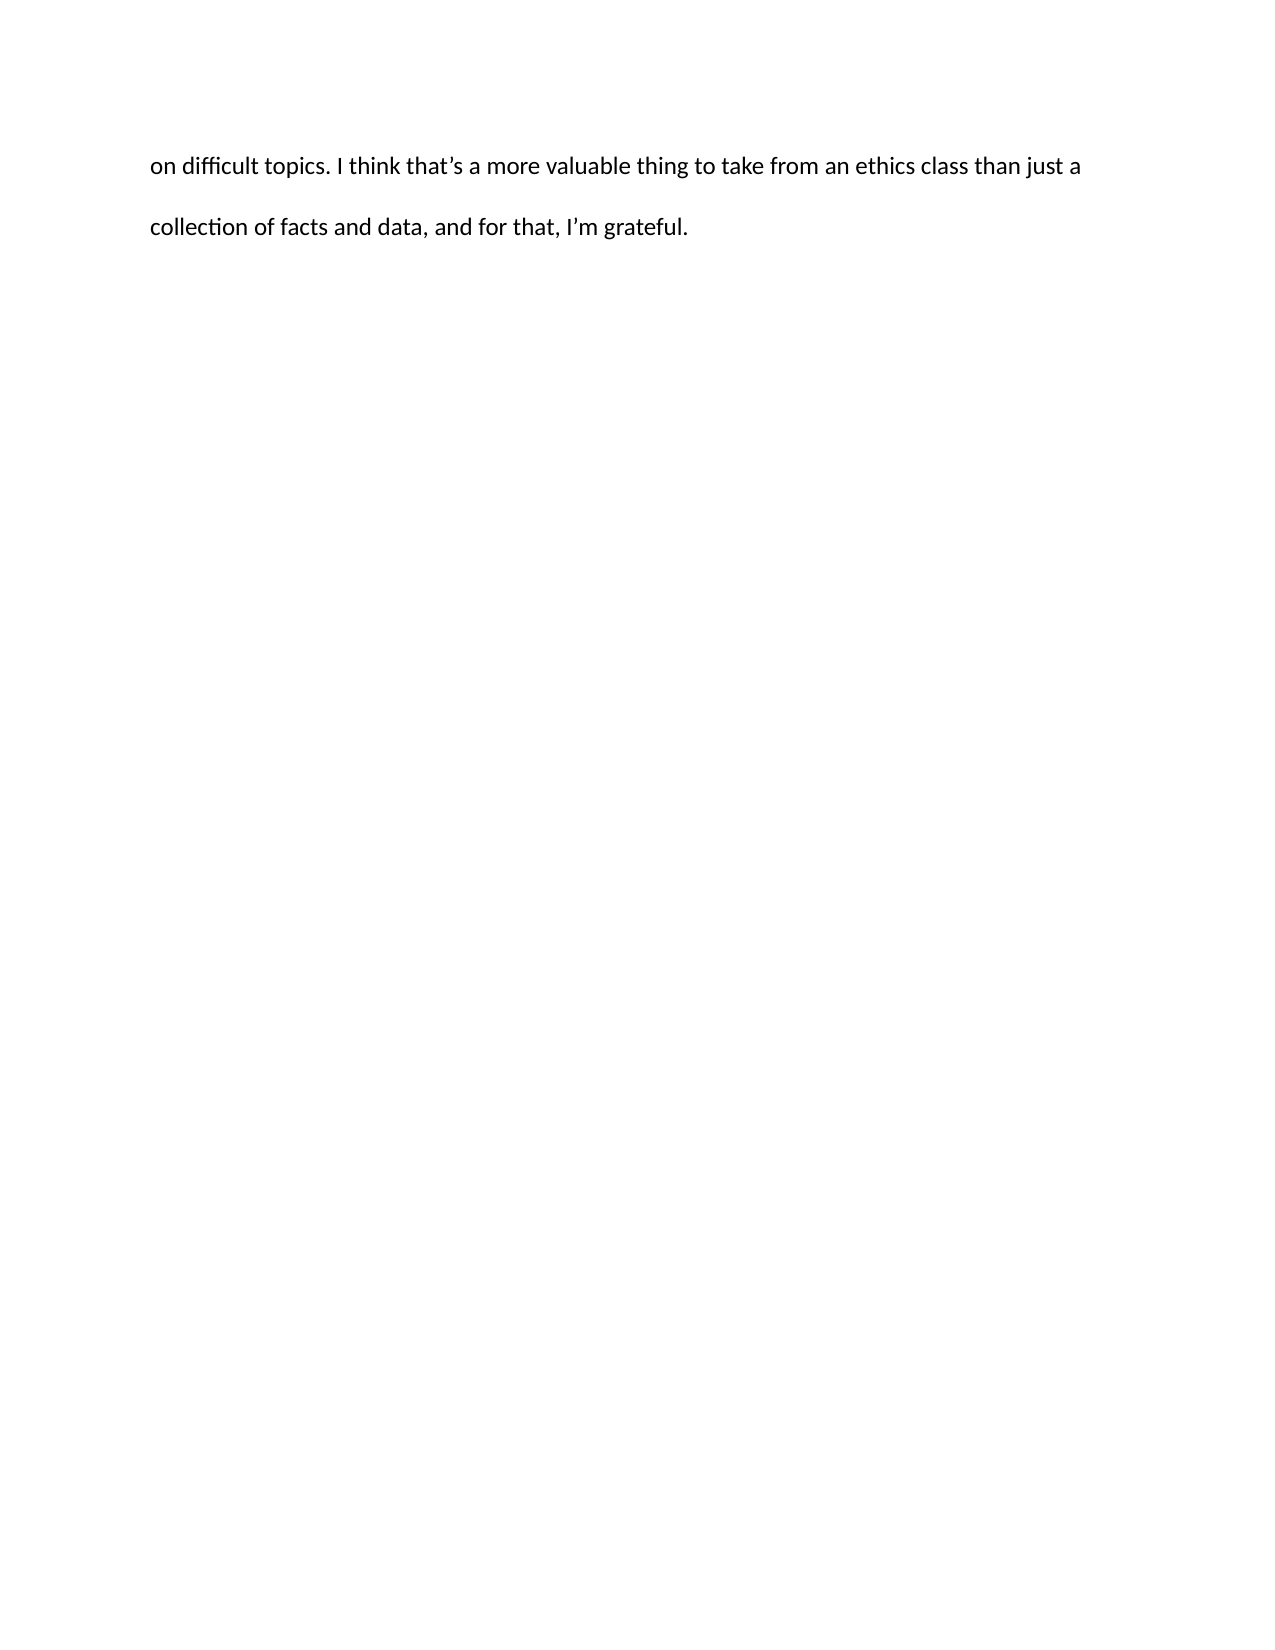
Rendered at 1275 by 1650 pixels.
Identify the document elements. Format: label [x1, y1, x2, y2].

text [150, 150, 1125, 242]
